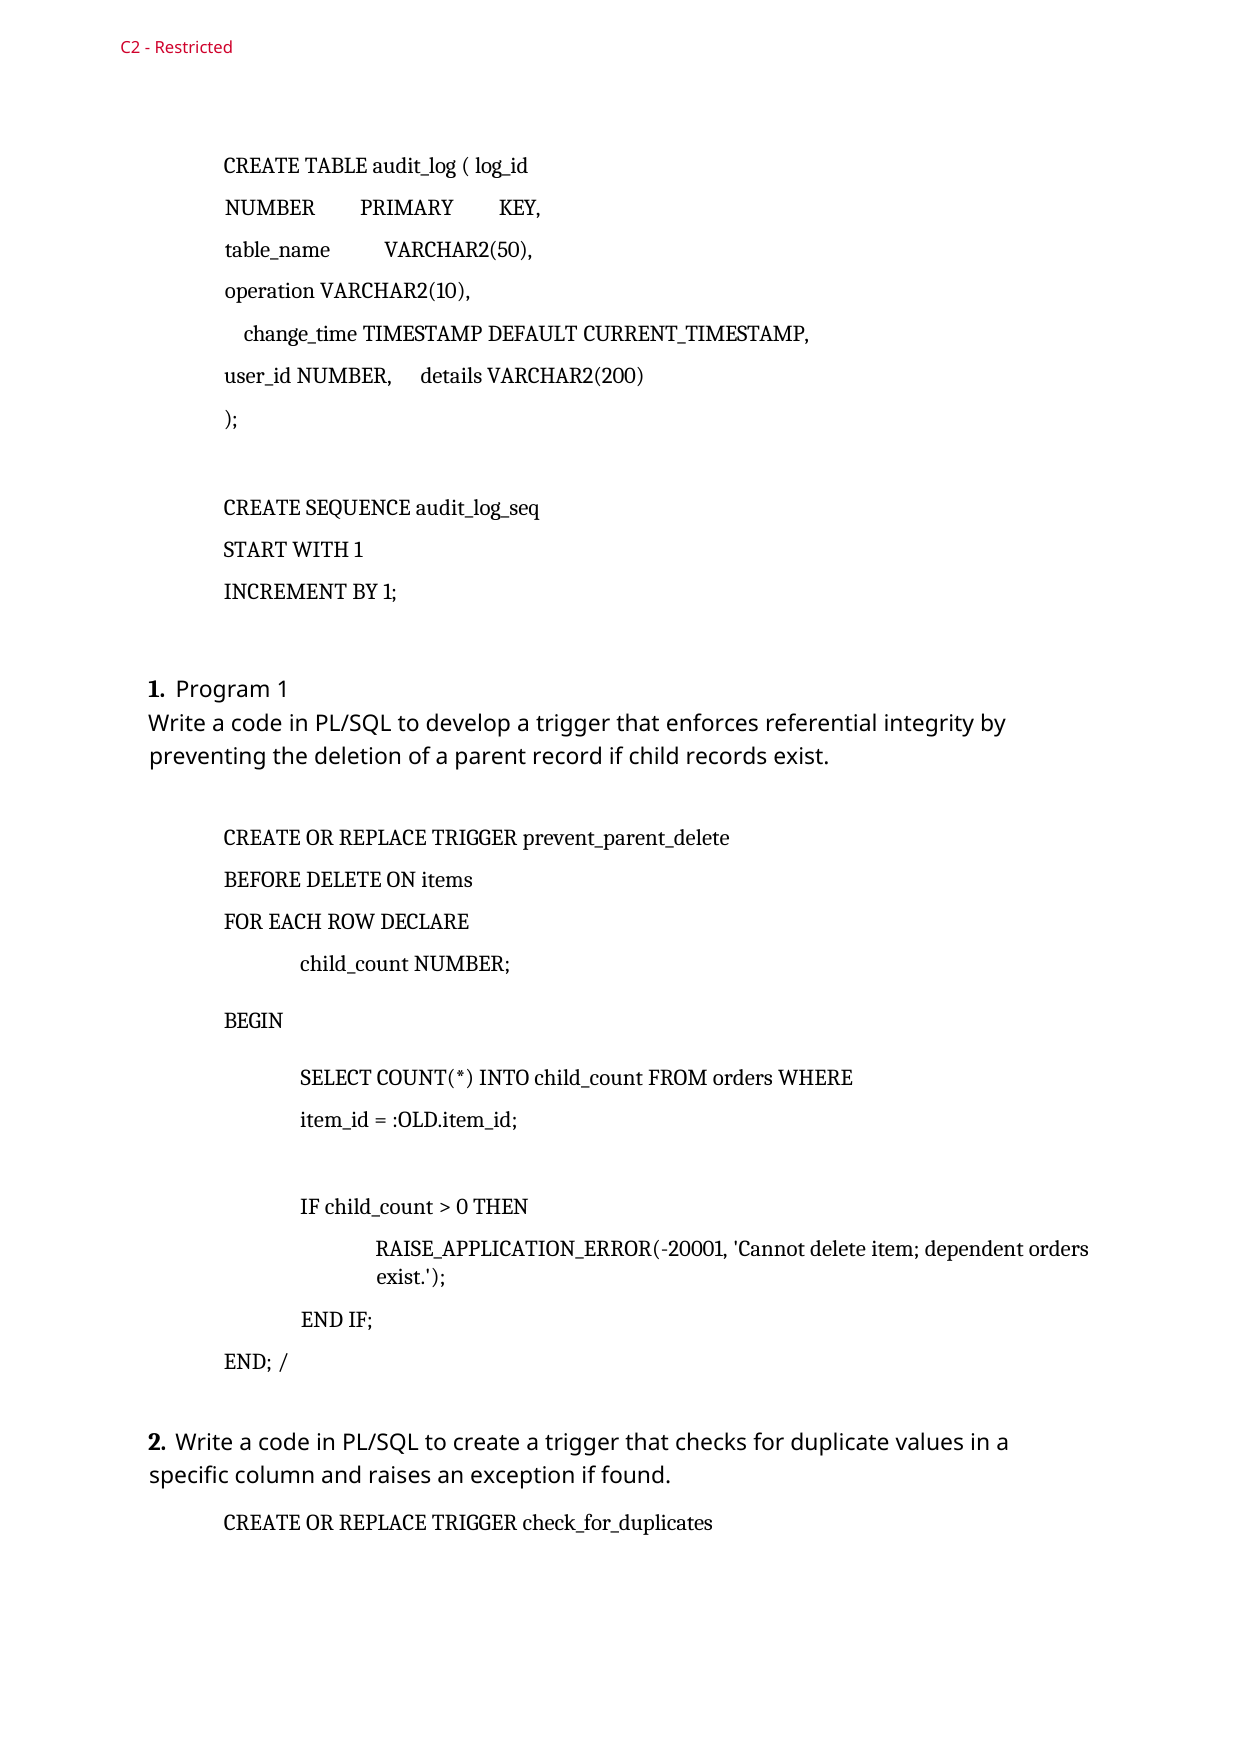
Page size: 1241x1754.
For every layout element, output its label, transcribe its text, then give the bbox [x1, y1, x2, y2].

text table_name VARCHAR2(50), operation VARCHAR2(10), [224, 236, 542, 304]
text ); [223, 406, 1098, 432]
list Write a code in PL/SQL to create a trigger that checks for duplicate values in a specific column and raises an exception if found. [148, 1426, 1052, 1490]
list Program 1 [148, 673, 1098, 704]
text CREATE OR REPLACE TRIGGER check_for_duplicates [223, 1509, 1098, 1536]
text CREATE SEQUENCE audit_log_seq START WITH 1 [223, 495, 554, 563]
subtitle BEGIN [223, 1008, 1098, 1034]
text CREATE OR REPLACE TRIGGER prevent_parent_delete BEFORE DELETE ON items [223, 824, 754, 893]
text IF child_count > 0 THEN [300, 1194, 1098, 1220]
text child_count NUMBER; [300, 951, 1098, 977]
text SELECT COUNT(*) INTO child_count FROM orders WHERE item_id = :OLD.item_id; [300, 1064, 860, 1133]
text user_id NUMBER, details VARCHAR2(200) [224, 363, 1098, 390]
text Write a code in PL/SQL to develop a trigger that enforces referential integrity by preventing the deletion of a parent record if child records exist. [148, 706, 1081, 771]
subtitle END IF; [301, 1306, 1098, 1333]
text CREATE TABLE audit_log ( log_id NUMBER PRIMARY KEY, [223, 153, 542, 221]
subtitle FOR EACH ROW DECLARE [223, 908, 1098, 935]
subtitle INCREMENT BY 1; [223, 579, 1098, 605]
text RAISE_APPLICATION_ERROR(-20001, 'Cannot delete item; dependent orders exist.'); [375, 1236, 1098, 1290]
text change_time TIMESTAMP DEFAULT CURRENT_TIMESTAMP, [243, 321, 1098, 347]
text END; / [223, 1349, 1098, 1375]
